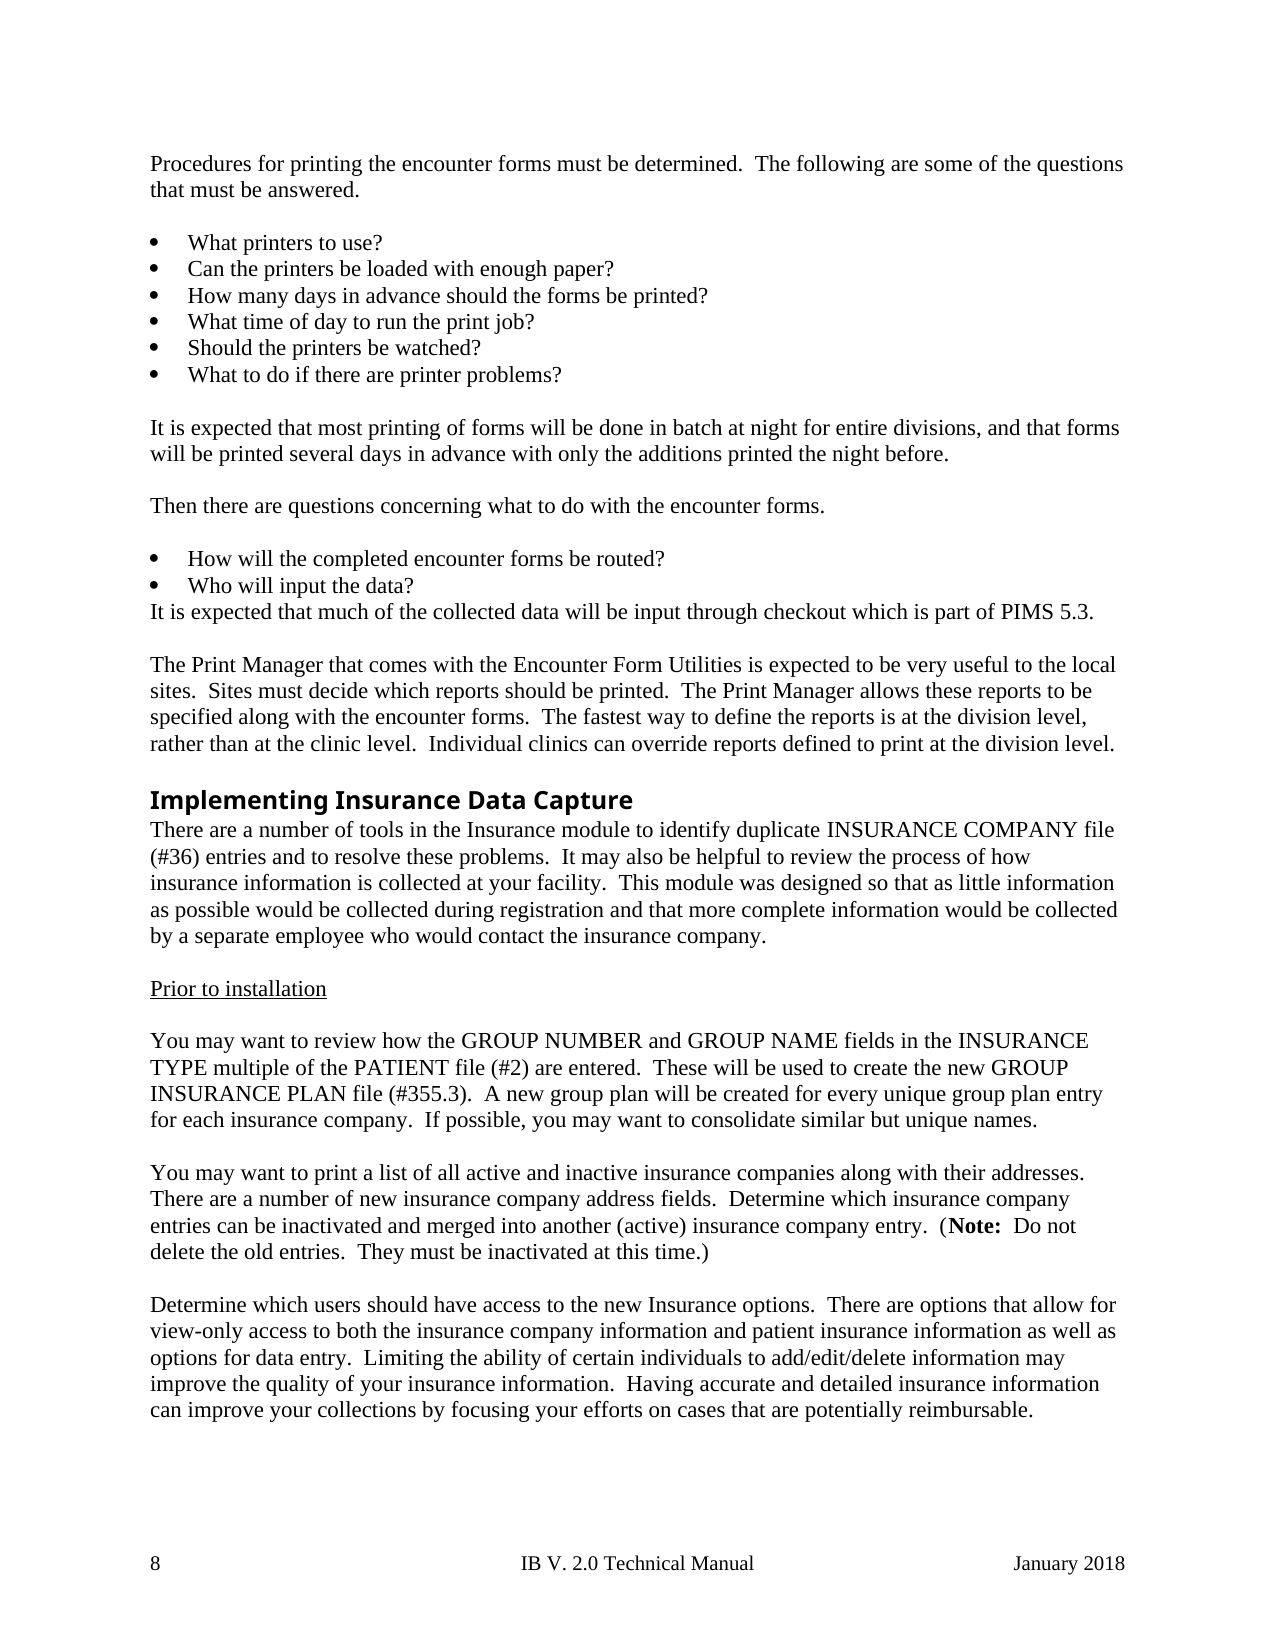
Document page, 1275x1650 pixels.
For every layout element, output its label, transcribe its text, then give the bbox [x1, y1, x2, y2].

text Determine which users should have access to the new Insurance options. There are options that allow for view-only access to both the insurance company information and patient insurance information as well as options for data entry. Limiting the ability of certain individuals to add/edit/delete information may improve the quality of your insurance information. Having accurate and detailed insurance information can improve your collections by focusing your efforts on cases that are potentially reimbursable. [150, 1291, 1125, 1423]
subtitle Implementing Insurance Data Capture [150, 782, 1125, 817]
text Who will input the data? [150, 572, 1125, 598]
text Procedures for printing the encounter forms must be determined. The following are some of the questions that must be answered. [150, 150, 1125, 203]
text What to do if there are printer problems? [150, 361, 1125, 387]
text What time of day to run the print job? [150, 308, 1125, 334]
text Can the printers be loaded with enough paper? [150, 255, 1125, 282]
text What printers to use? [150, 229, 1125, 255]
text Prior to installation [150, 975, 1125, 1001]
text It is expected that most printing of forms will be done in batch at night for entire divisions, and that forms will be printed several days in advance with only the additions printed the night before. [150, 413, 1125, 466]
text There are a number of tools in the Insurance module to identify duplicate insurance company file (#36) entries and to resolve these problems. It may also be helpful to review the process of how insurance information is collected at your facility. This module was designed so that as little information as possible would be collected during registration and that more complete information would be collected by a separate employee who would contact the insurance company. [150, 817, 1125, 948]
text Then there are questions concerning what to do with the encounter forms. [150, 493, 1125, 519]
text How will the completed encounter forms be routed? [150, 545, 1125, 572]
text You may want to print a list of all active and inactive insurance companies along with their addresses. There are a number of new insurance company address fields. Determine which insurance company entries can be inactivated and merged into another (active) insurance company entry. (Note: Do not delete the old entries. They must be inactivated at this time.) [150, 1159, 1125, 1264]
text It is expected that much of the collected data will be input through checkout which is part of PIMS 5.3. [150, 598, 1125, 624]
text The Print Manager that comes with the Encounter Form Utilities is expected to be very useful to the local sites. Sites must decide which reports should be printed. The Print Manager allows these reports to be specified along with the encounter forms. The fastest way to define the reports is at the division level, rather than at the clinic level. Individual clinics can override reports defined to print at the division level. [150, 651, 1125, 756]
text Should the printers be watched? [150, 334, 1125, 361]
text You may want to review how the Group Number and Group Name fields in the Insurance Type multiple of the PATIENT file (#2) are entered. These will be used to create the new GROUP INSURANCE PLAN file (#355.3). A new group plan will be created for every unique group plan entry for each insurance company. If possible, you may want to consolidate similar but unique names. [150, 1027, 1125, 1133]
text How many days in advance should the forms be printed? [150, 282, 1125, 308]
